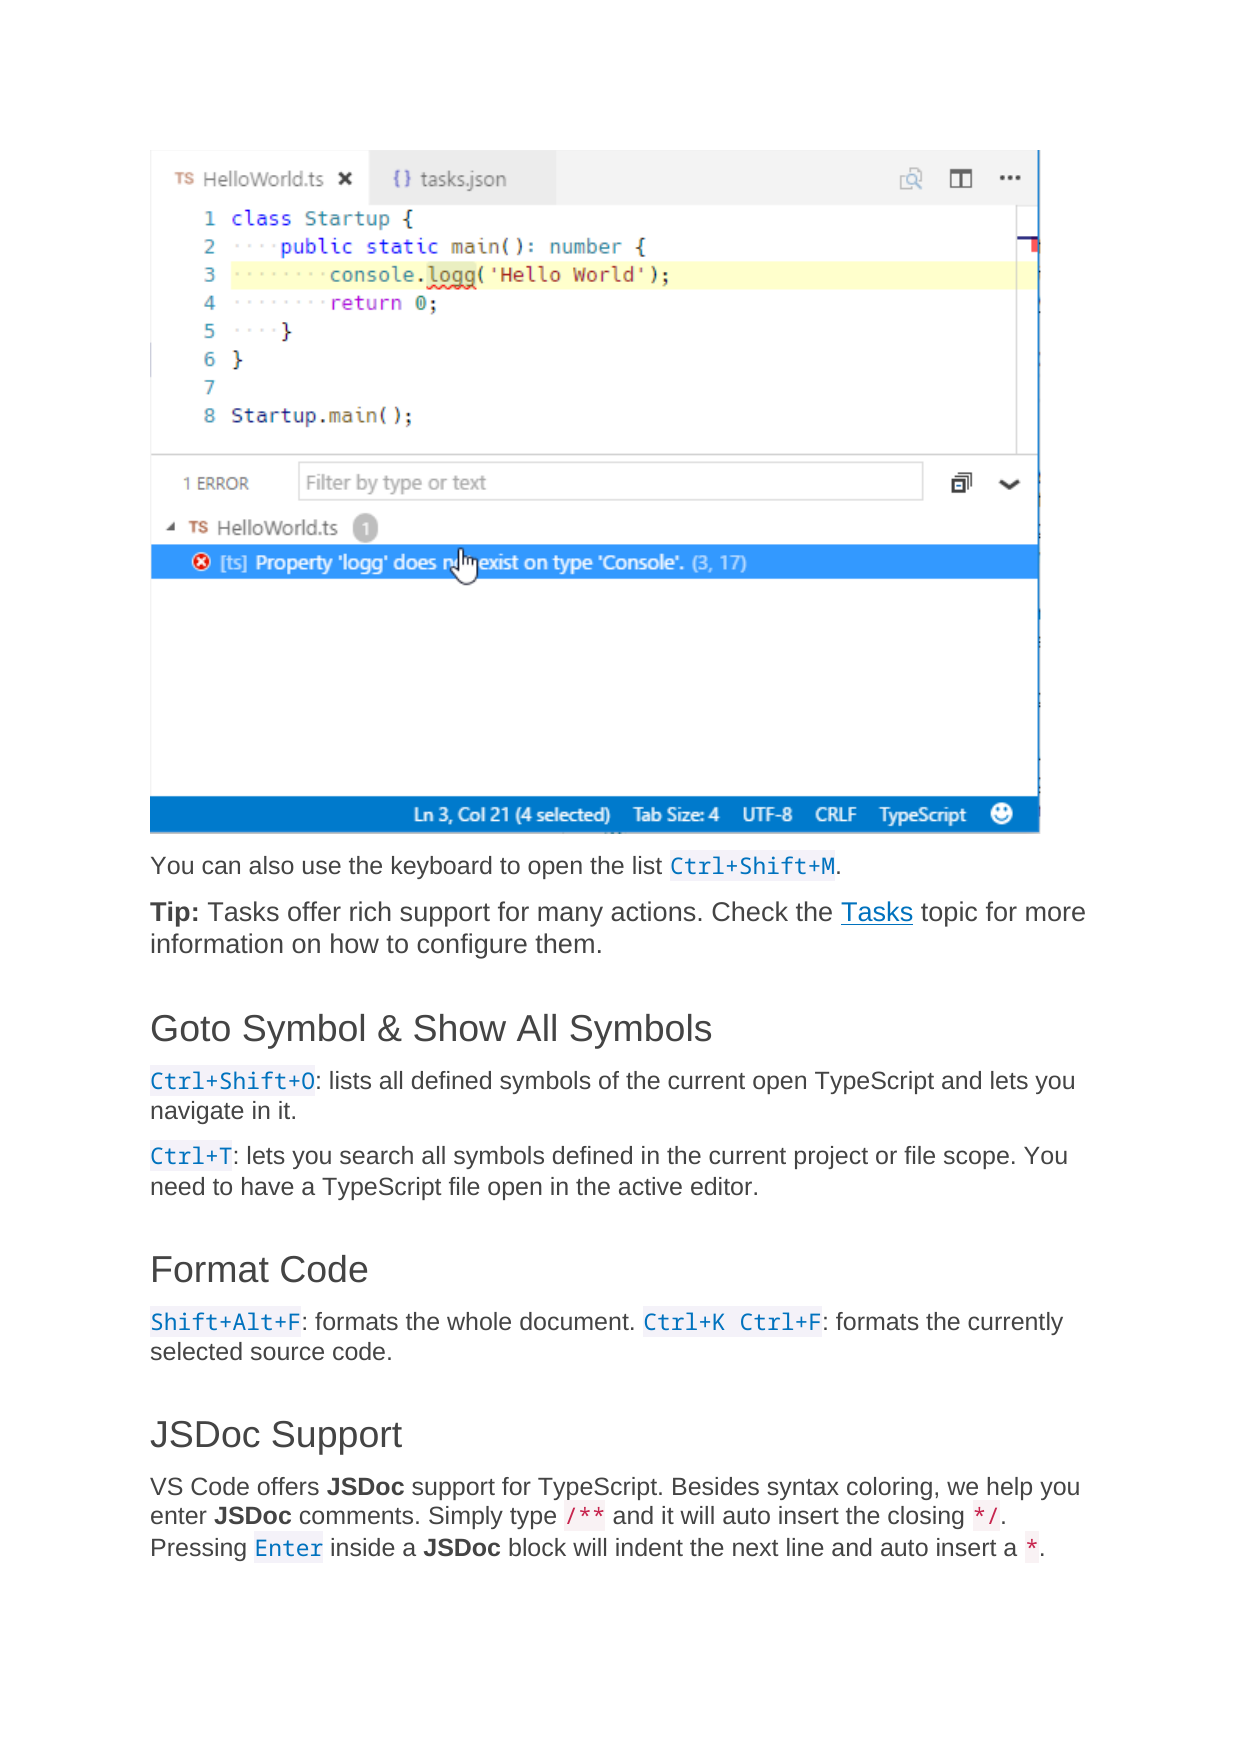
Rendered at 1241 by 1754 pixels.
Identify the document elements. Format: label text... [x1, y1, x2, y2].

text Ctrl+Shift+O: lists all defined symbols of the current open TypeScript and lets you navigate in it. [150, 1064, 1090, 1124]
picture [150, 150, 1041, 834]
text Goto Symbol & Show All Symbols [150, 1006, 1090, 1049]
text Shift+Alt+F: formats the whole document. Ctrl+K Ctrl+F: formats the currently selected source code. [150, 1306, 1090, 1366]
text Ctrl+T: lets you search all symbols defined in the current project or file scope. You need to have a TypeScript file open in the active editor. [150, 1140, 1090, 1200]
text You can also use the keyboard to open the list Ctrl+Shift+M. [150, 849, 1090, 881]
text Format Code [150, 1247, 1090, 1290]
text VS Code offers JSDoc support for TypeScript. Besides syntax coloring, we help you enter JSDoc comments. Simply type /** and it will auto insert the closing */. Pressing Enter inside a JSDoc block will indent the next line and auto insert a *. [150, 1471, 1090, 1563]
text Tip: Tasks offer rich support for many actions. Check the Tasks topic for more information on how to configure them. [150, 896, 1090, 959]
text JSDoc Support [150, 1413, 1090, 1456]
